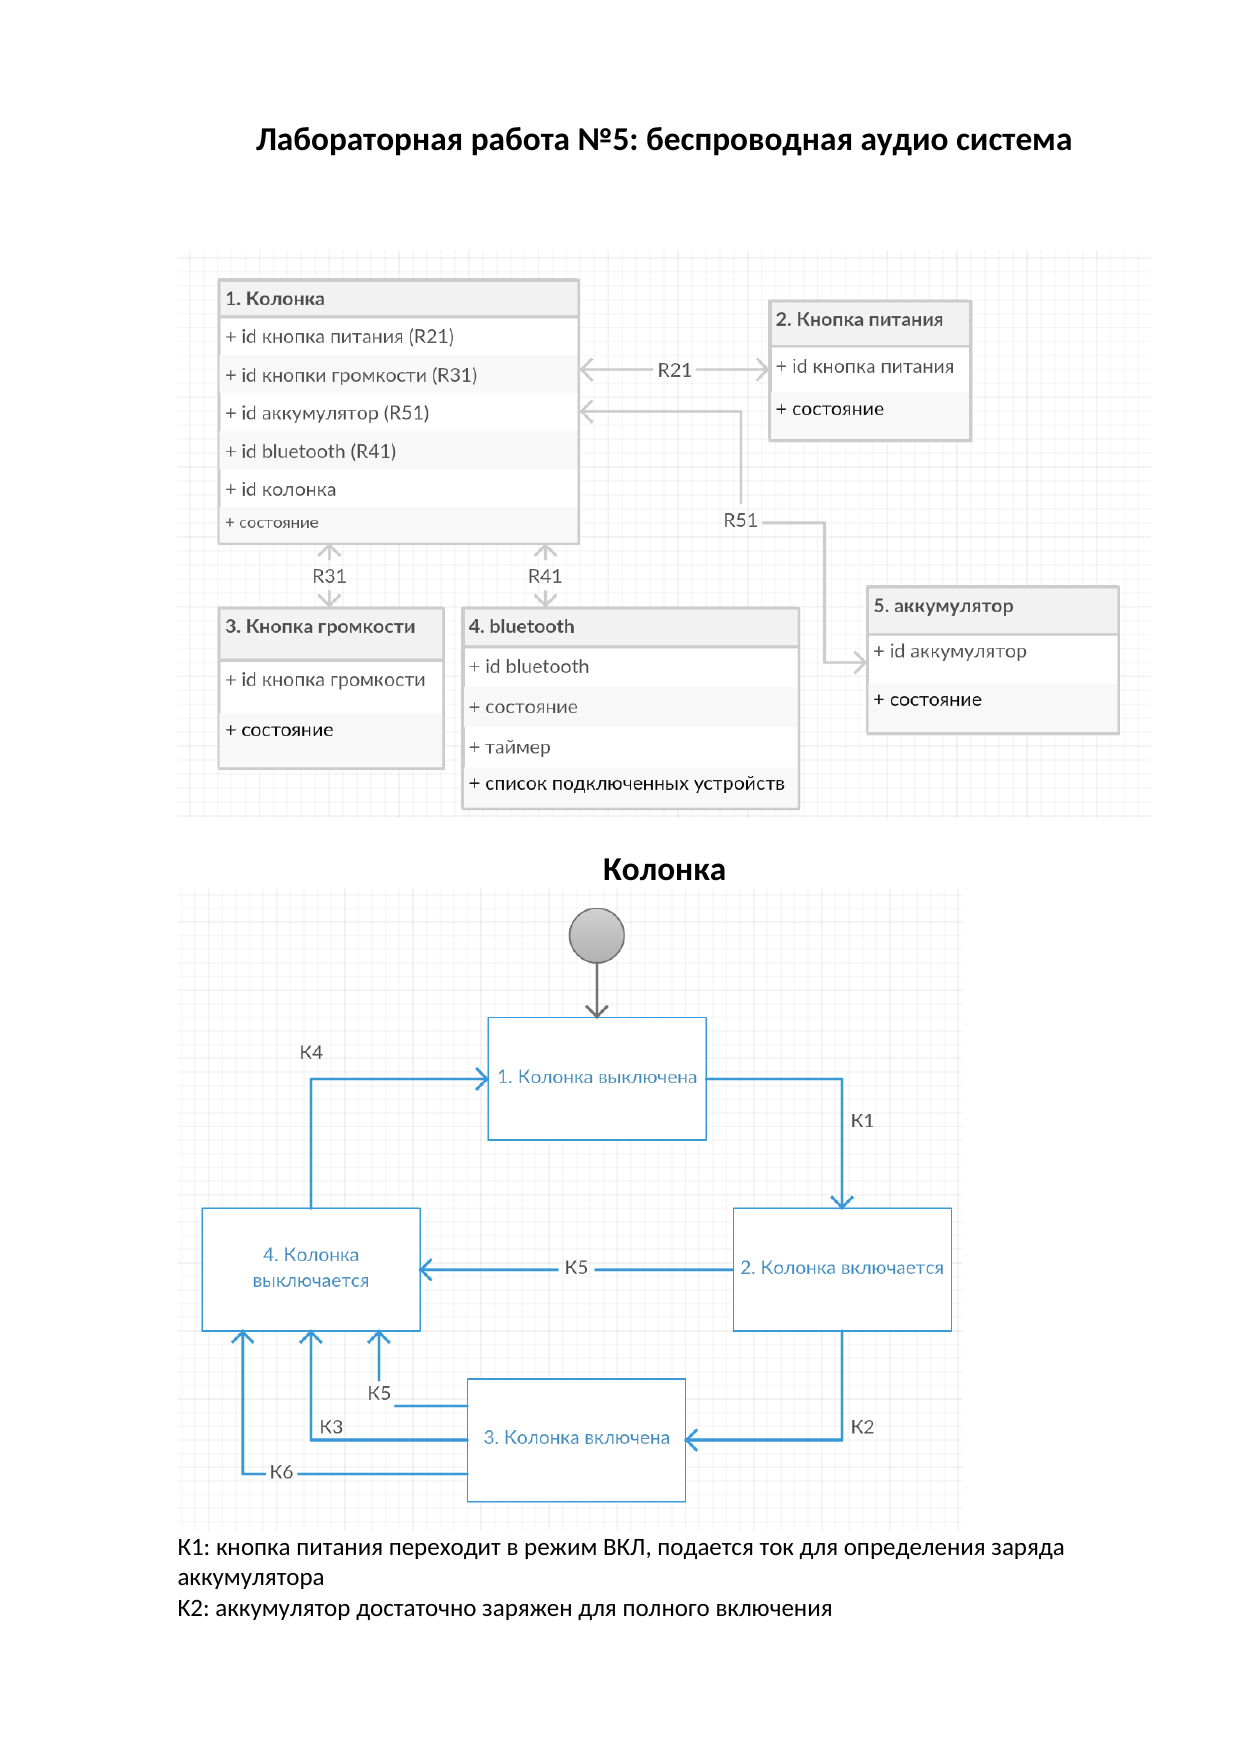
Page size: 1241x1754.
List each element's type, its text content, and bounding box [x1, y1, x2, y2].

text Лабораторная работа №5: беспроводная аудио система [177, 118, 1152, 159]
picture [177, 250, 1152, 818]
text Колонка [177, 848, 1152, 889]
text К1: кнопка питания переходит в режим ВКЛ, подается ток для определения заряда аккумулятора [177, 1531, 1152, 1592]
text K2: аккумулятор достаточно заряжен для полного включения [177, 1592, 1152, 1622]
picture [177, 888, 964, 1531]
